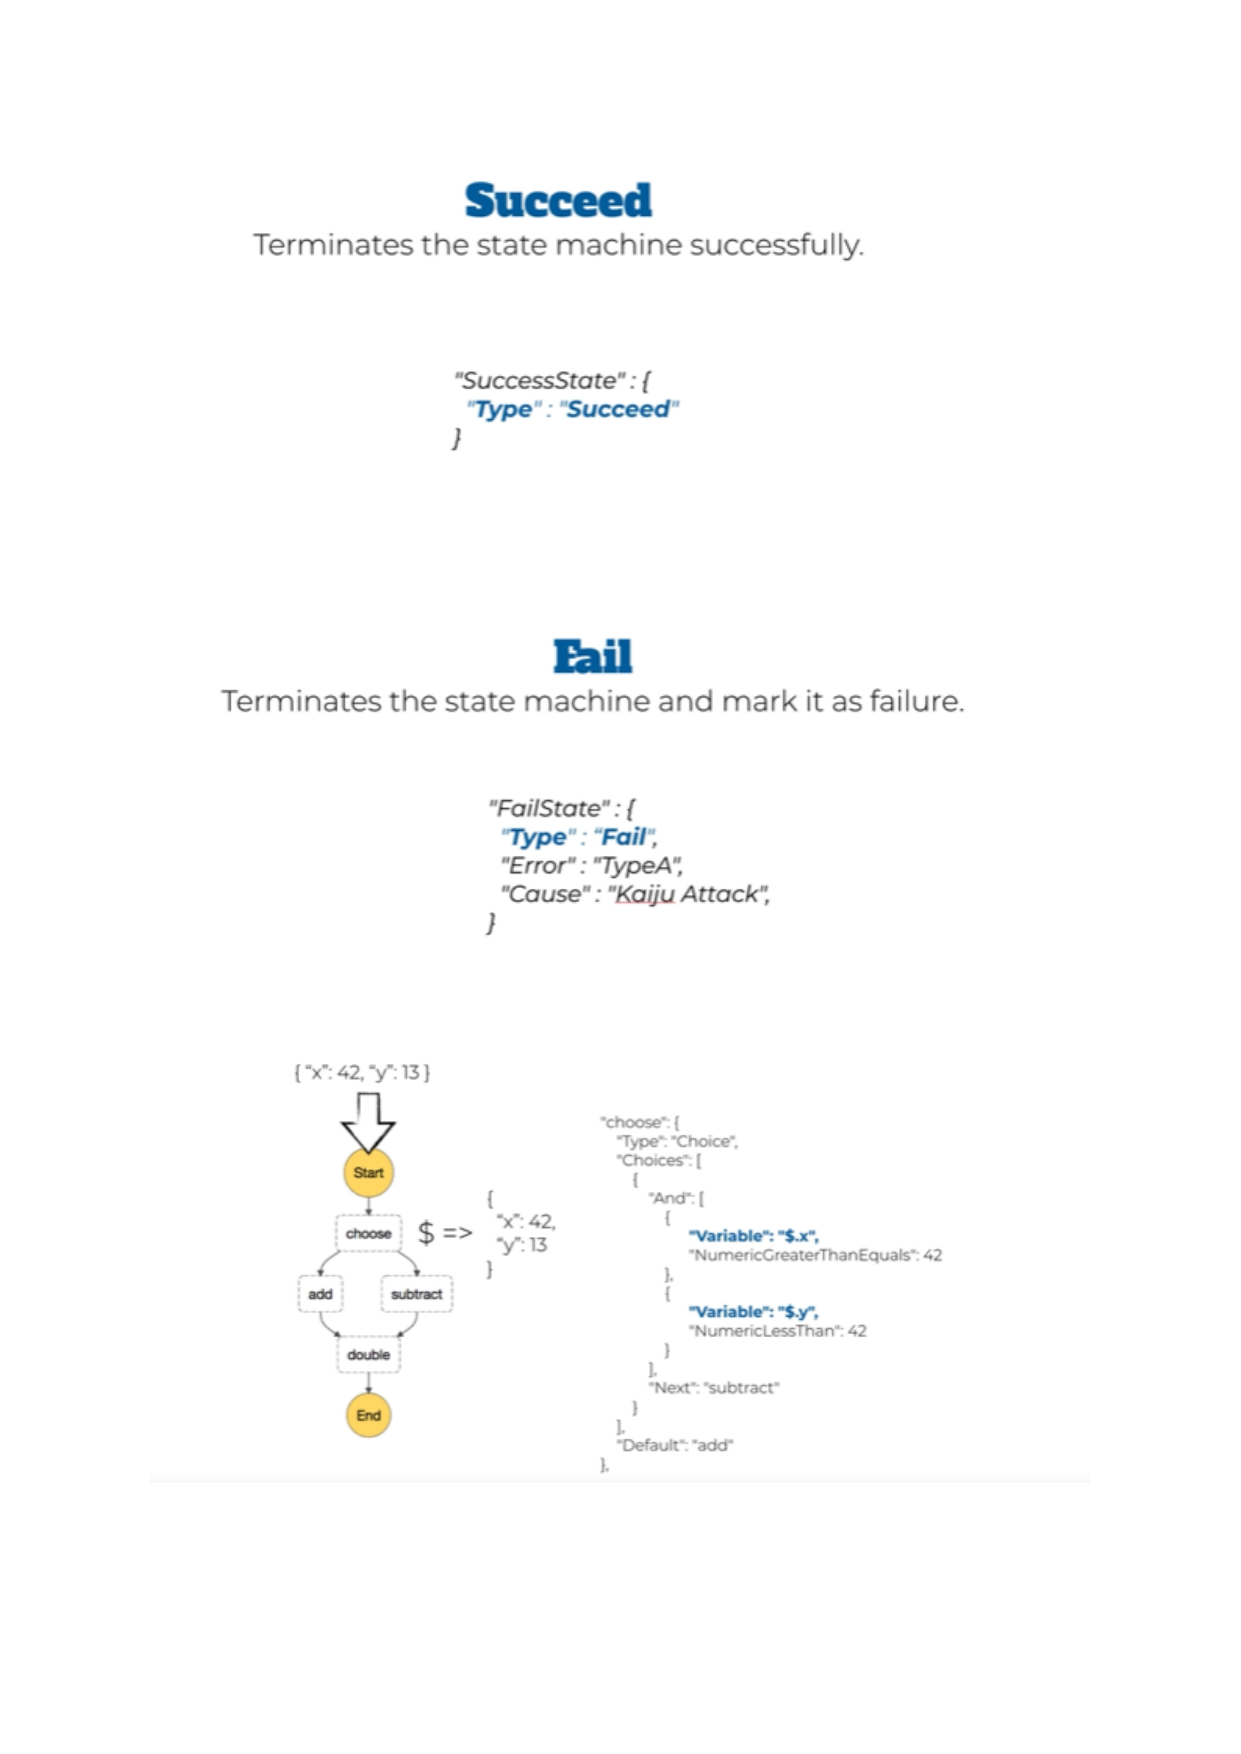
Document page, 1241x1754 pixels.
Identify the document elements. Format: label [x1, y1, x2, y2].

picture [150, 593, 1038, 1015]
picture [150, 150, 1057, 576]
picture [150, 1033, 1091, 1483]
